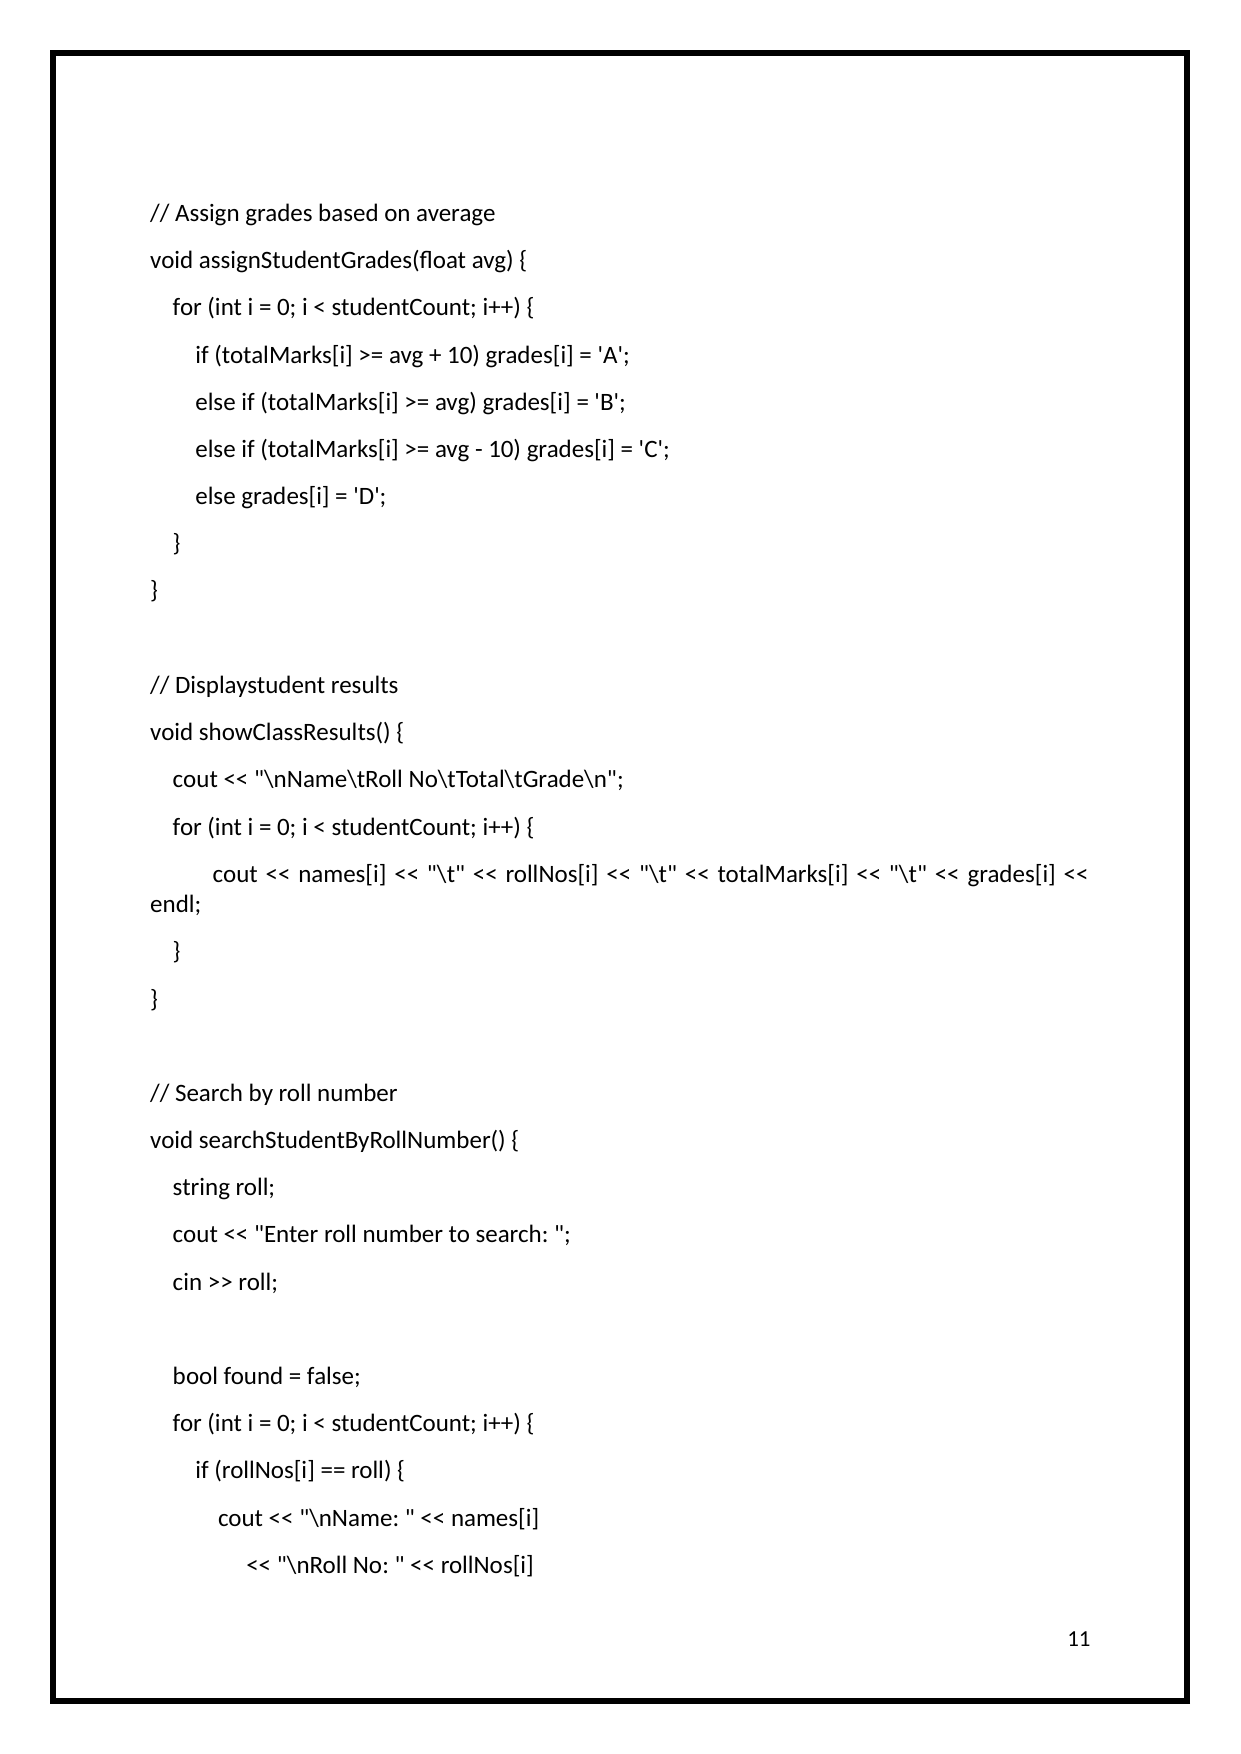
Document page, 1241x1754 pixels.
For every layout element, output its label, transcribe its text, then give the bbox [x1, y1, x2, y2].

text } [150, 936, 1090, 966]
text else if (totalMarks[i] >= avg - 10) grades[i] = 'C'; [150, 433, 1090, 464]
text // Assign grades based on average [150, 197, 1090, 228]
text cout << "\nName\tRoll No\tTotal\tGrade\n"; [150, 763, 1090, 794]
text cout << "\nName: " << names[i] [150, 1502, 1090, 1532]
text string roll; [150, 1171, 1090, 1202]
text } [150, 983, 1090, 1013]
text // Search by roll number [150, 1077, 1090, 1108]
text void assignStudentGrades(float avg) { [150, 244, 1090, 275]
text cout << names[i] << "\t" << rollNos[i] << "\t" << totalMarks[i] << "\t" << grades[i] << endl; [150, 858, 1090, 919]
text void searchStudentByRollNumber() { [150, 1124, 1090, 1155]
text for (int i = 0; i < studentCount; i++) { [150, 811, 1090, 841]
text // Displaystudent results [150, 669, 1090, 699]
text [150, 292, 1090, 322]
text bool found = false; [150, 1360, 1090, 1391]
text } [150, 527, 1090, 558]
text } [150, 575, 1090, 605]
text << "\nRoll No: " << rollNos[i] [150, 1549, 1090, 1579]
text void showClassResults() { [150, 716, 1090, 747]
text cout << "Enter roll number to search: "; [150, 1219, 1090, 1249]
text for (int i = 0; i < studentCount; i++) { [150, 1407, 1090, 1438]
text else grades[i] = 'D'; [150, 480, 1090, 511]
text cin >> roll; [150, 1266, 1090, 1296]
text if (rollNos[i] == roll) { [150, 1454, 1090, 1485]
text if (totalMarks[i] >= avg + 10) grades[i] = 'A'; [150, 339, 1090, 369]
text else if (totalMarks[i] >= avg) grades[i] = 'B'; [150, 386, 1090, 416]
